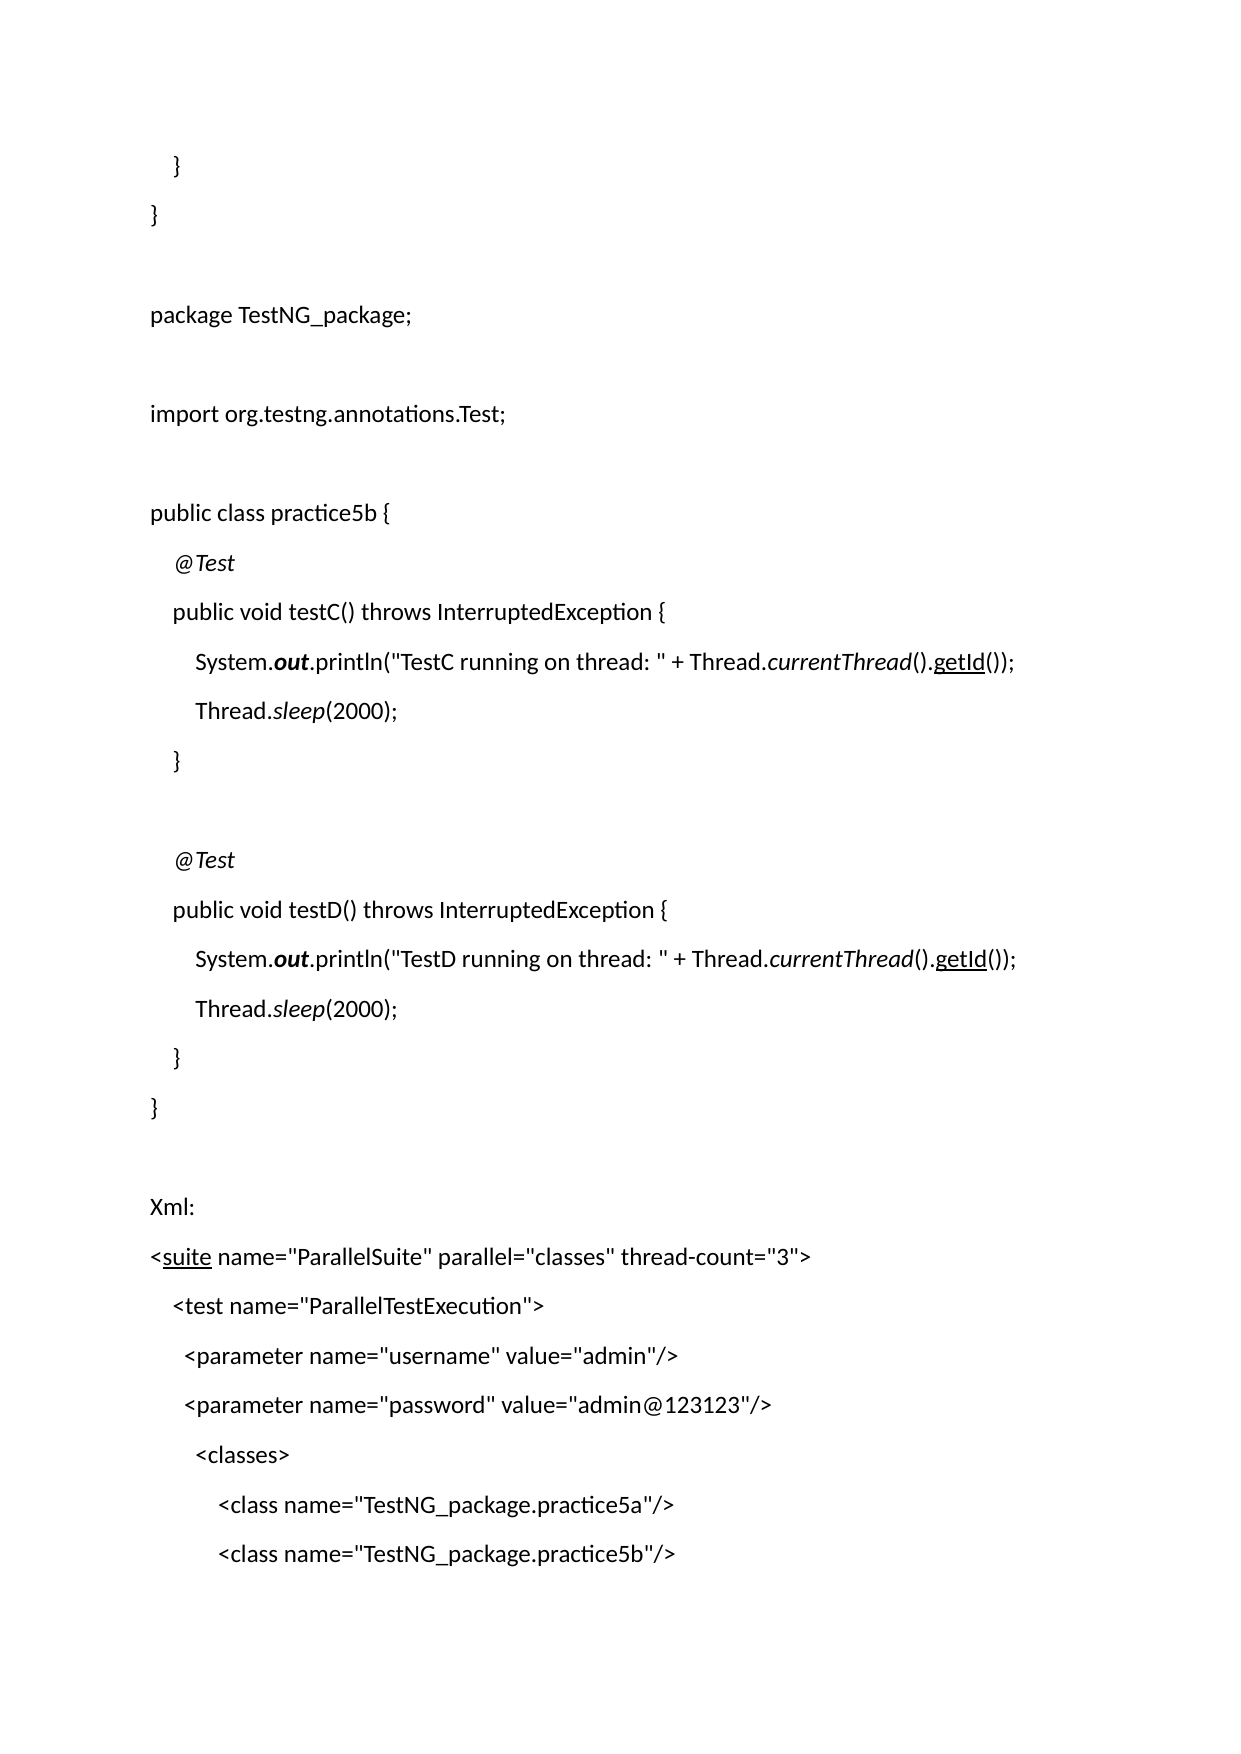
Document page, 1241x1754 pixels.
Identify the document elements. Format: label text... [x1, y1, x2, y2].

text public void testC() throws InterruptedException { [150, 596, 1090, 627]
text <classes> [150, 1439, 1090, 1470]
text public void testD() throws InterruptedException { [150, 894, 1090, 924]
text <class name="TestNG_package.practice5b"/> [150, 1538, 1090, 1569]
text <parameter name="password" value="admin@123123"/> [150, 1389, 1090, 1420]
text package TestNG_package; [150, 299, 1090, 329]
text } [150, 199, 1090, 230]
text <parameter name="username" value="admin"/> [150, 1340, 1090, 1371]
text } [150, 1042, 1090, 1073]
text <class name="TestNG_package.practice5a"/> [150, 1489, 1090, 1519]
text @Test [150, 844, 1090, 875]
text } [150, 1092, 1090, 1123]
text import org.testng.annotations.Test; [150, 398, 1090, 428]
text System.out.println("TestC running on thread: " + Thread.currentThread().getId()); [150, 646, 1090, 676]
text Thread.sleep(2000); [150, 695, 1090, 726]
text System.out.println("TestD running on thread: " + Thread.currentThread().getId()); [150, 943, 1090, 974]
text } [150, 745, 1090, 776]
text <suite name="ParallelSuite" parallel="classes" thread-count="3"> [150, 1241, 1090, 1271]
text <test name="ParallelTestExecution"> [150, 1290, 1090, 1321]
text } [150, 150, 1090, 181]
text @Test [150, 547, 1090, 577]
text Thread.sleep(2000); [150, 993, 1090, 1023]
text public class practice5b { [150, 497, 1090, 528]
text Xml: [150, 1191, 1090, 1222]
